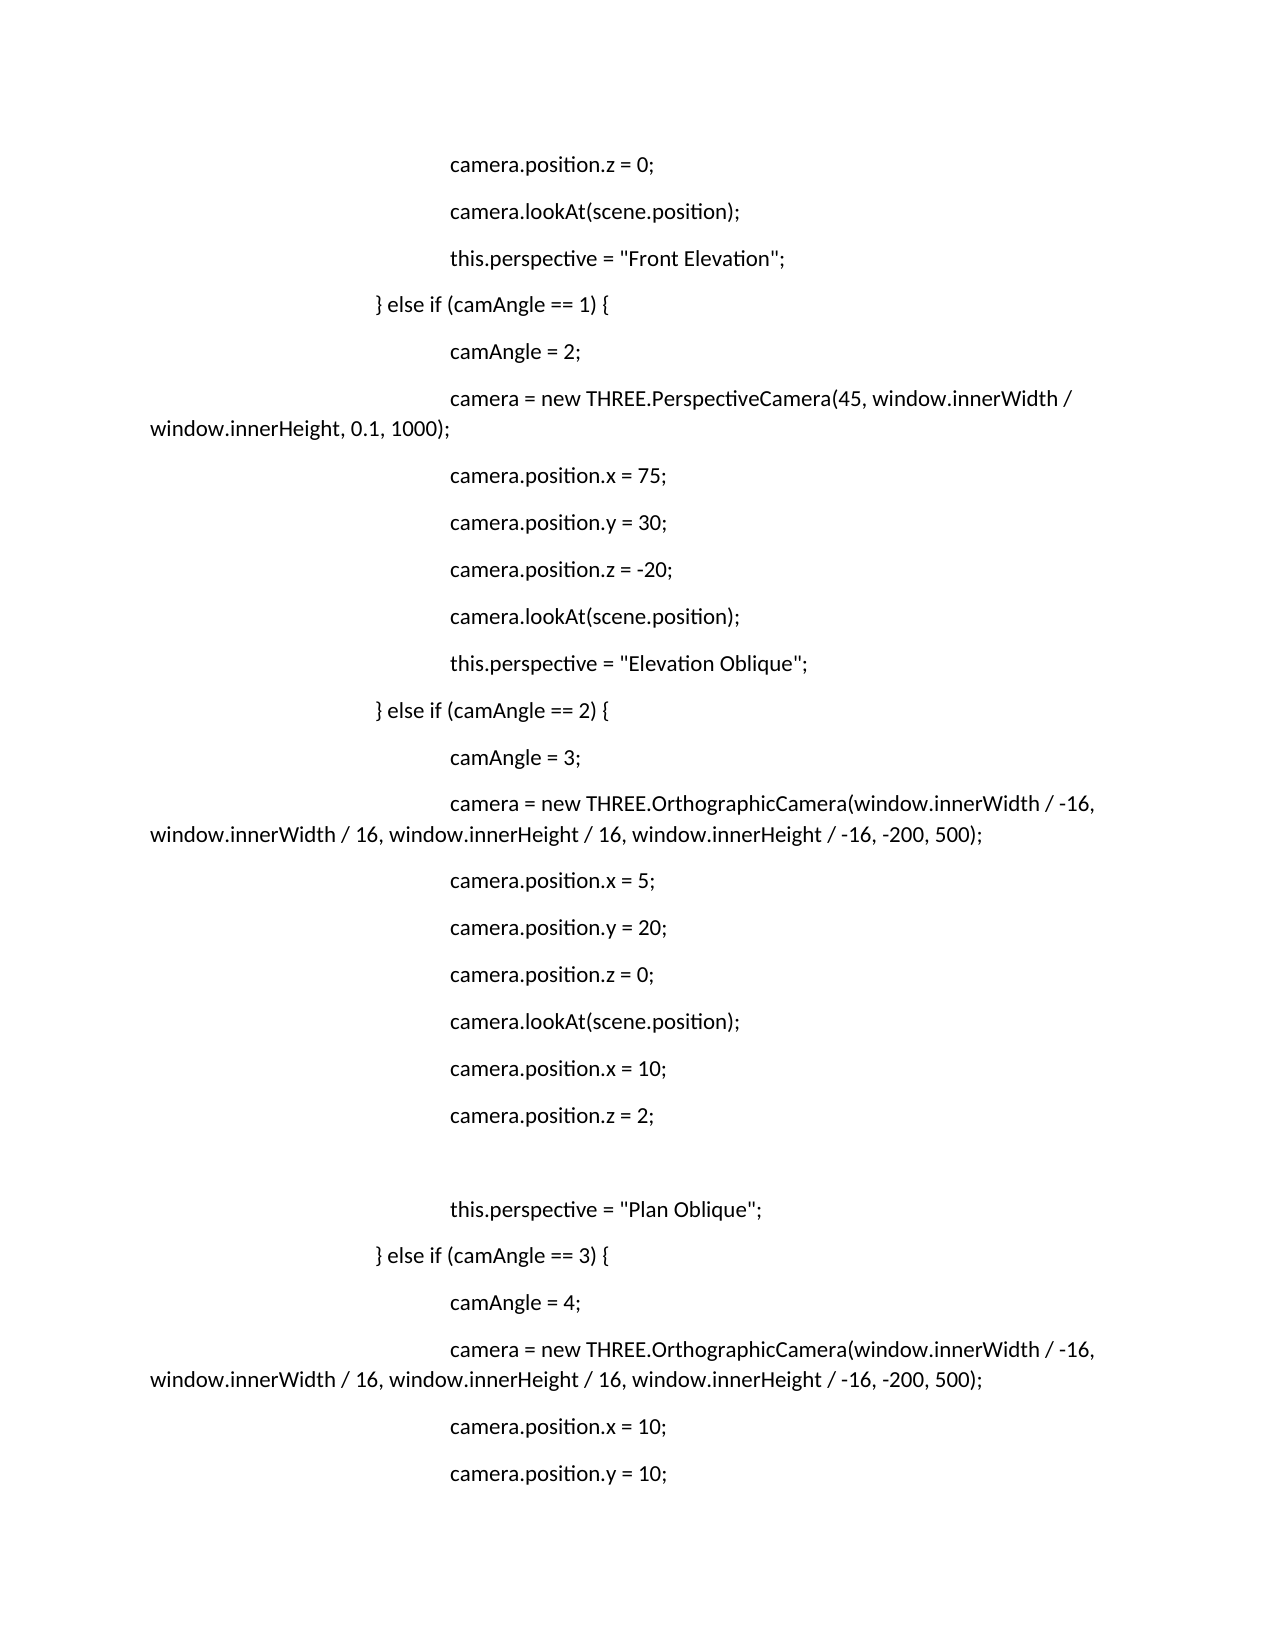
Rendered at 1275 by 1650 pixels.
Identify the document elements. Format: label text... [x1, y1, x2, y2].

text this.perspective = "Elevation Oblique"; [150, 649, 1125, 677]
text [150, 1335, 1125, 1394]
text camera.position.z = 0; [150, 150, 1125, 178]
text camera.position.x = 10; [150, 1054, 1125, 1082]
text camera.position.x = 75; [150, 461, 1125, 489]
text camera.position.x = 10; [150, 1412, 1125, 1441]
text camAngle = 4; [150, 1288, 1125, 1317]
text } else if (camAngle == 3) { [150, 1242, 1125, 1270]
text camAngle = 3; [150, 743, 1125, 771]
text camAngle = 2; [150, 337, 1125, 366]
text camera.lookAt(scene.position); [150, 602, 1125, 630]
text camera.position.z = -20; [150, 555, 1125, 583]
text camera.position.z = 2; [150, 1101, 1125, 1129]
text camera = new THREE.PerspectiveCamera(45, window.innerWidth / window.innerHeight, 0.1, 1000); [150, 384, 1125, 443]
text } else if (camAngle == 2) { [150, 696, 1125, 724]
text camera.lookAt(scene.position); [150, 1007, 1125, 1035]
text camera.position.y = 20; [150, 913, 1125, 942]
text this.perspective = "Plan Oblique"; [150, 1195, 1125, 1223]
text camera.position.z = 0; [150, 960, 1125, 988]
text } else if (camAngle == 1) { [150, 291, 1125, 319]
text this.perspective = "Front Elevation"; [150, 244, 1125, 272]
text camera.position.x = 5; [150, 867, 1125, 895]
text camera.lookAt(scene.position); [150, 197, 1125, 225]
text camera.position.y = 30; [150, 508, 1125, 536]
text camera.position.y = 10; [150, 1459, 1125, 1487]
